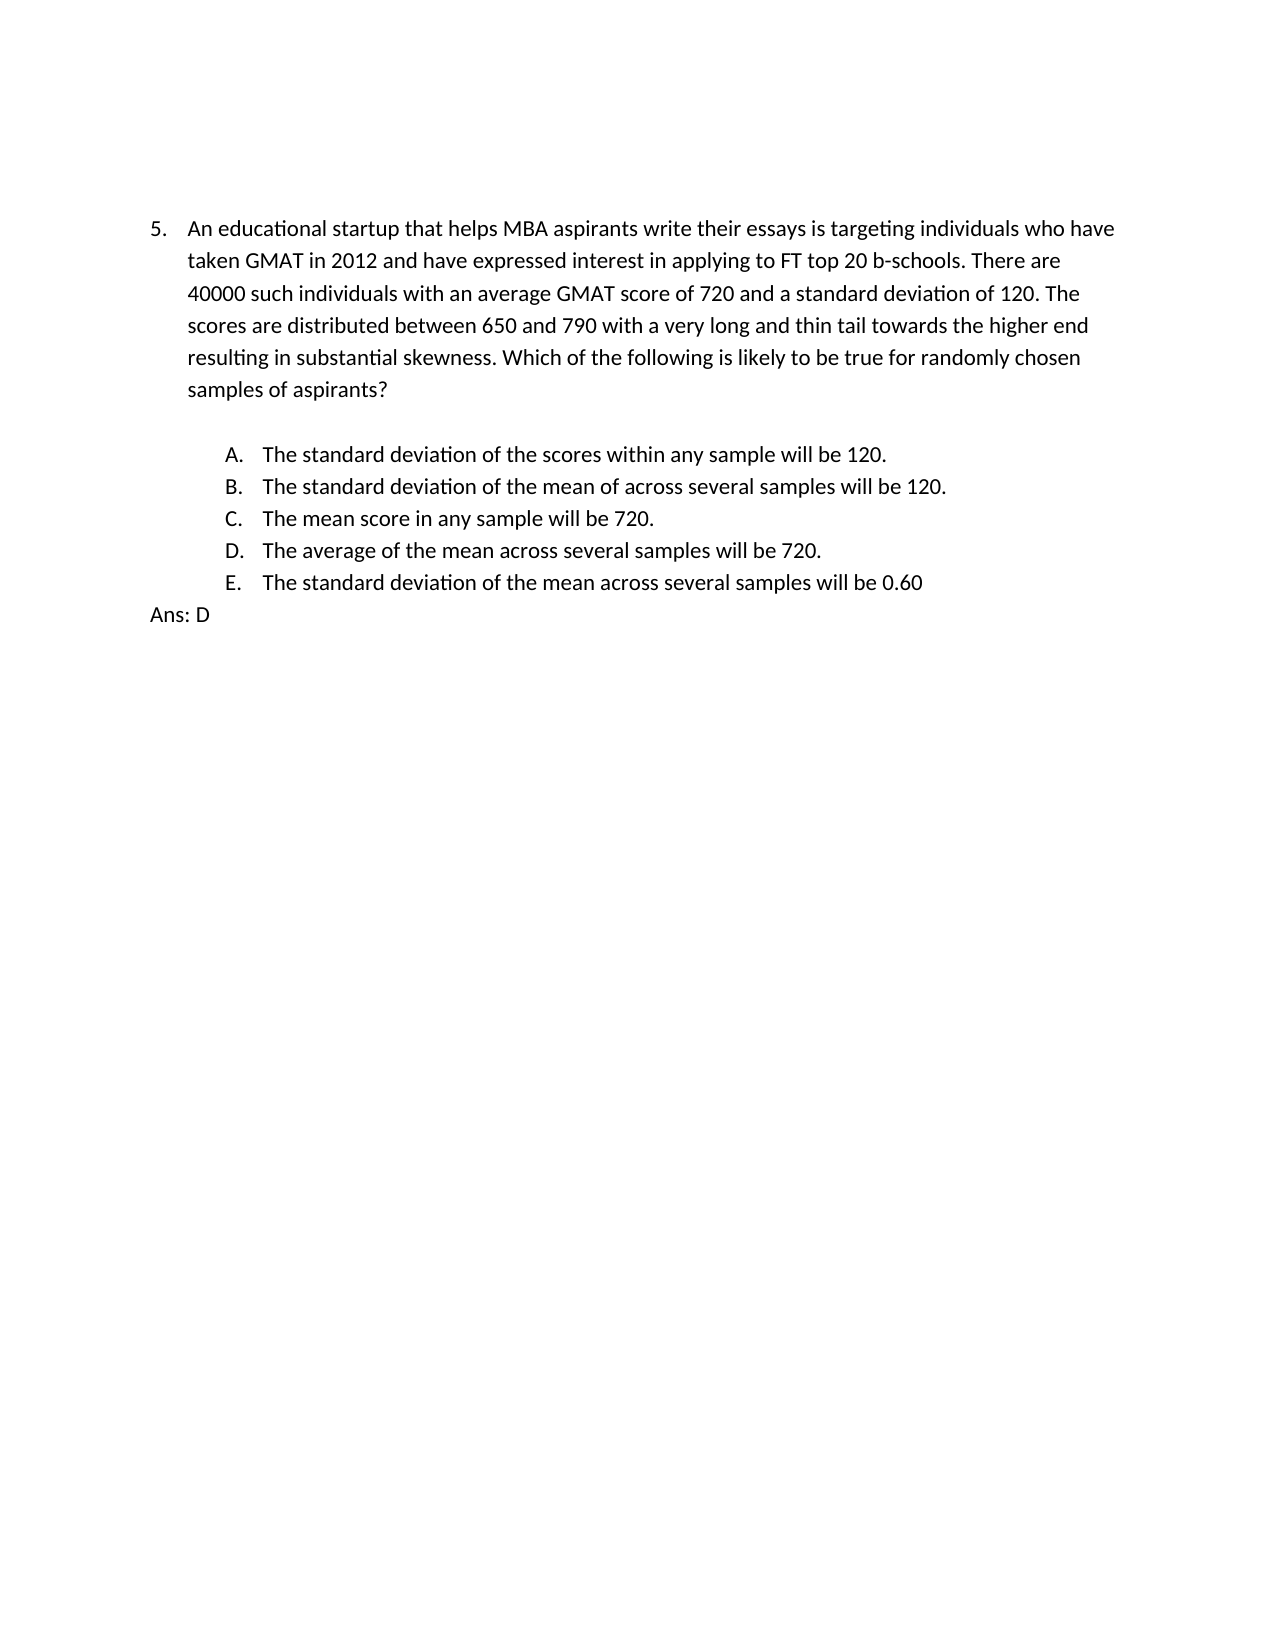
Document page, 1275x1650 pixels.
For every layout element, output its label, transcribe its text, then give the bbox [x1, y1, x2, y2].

list The standard deviation of the mean of across several samples will be 120. [225, 472, 1125, 500]
list An educational startup that helps MBA aspirants write their essays is targeting individuals who have taken GMAT in 2012 and have expressed interest in applying to FT top 20 b-schools. There are 40000 such individuals with an average GMAT score of 720 and a standard deviation of 120. The scores are distributed between 650 and 790 with a very long and thin tail towards the higher end resulting in substantial skewness. Which of the following is likely to be true for randomly chosen samples of aspirants? [150, 214, 1125, 403]
list The average of the mean across several samples will be 720. [225, 536, 1125, 564]
list The standard deviation of the mean across several samples will be 0.60 [225, 568, 1125, 596]
list The mean score in any sample will be 720. [225, 504, 1125, 532]
text Ans: D [150, 601, 1125, 629]
list The standard deviation of the scores within any sample will be 120. [225, 440, 1125, 468]
